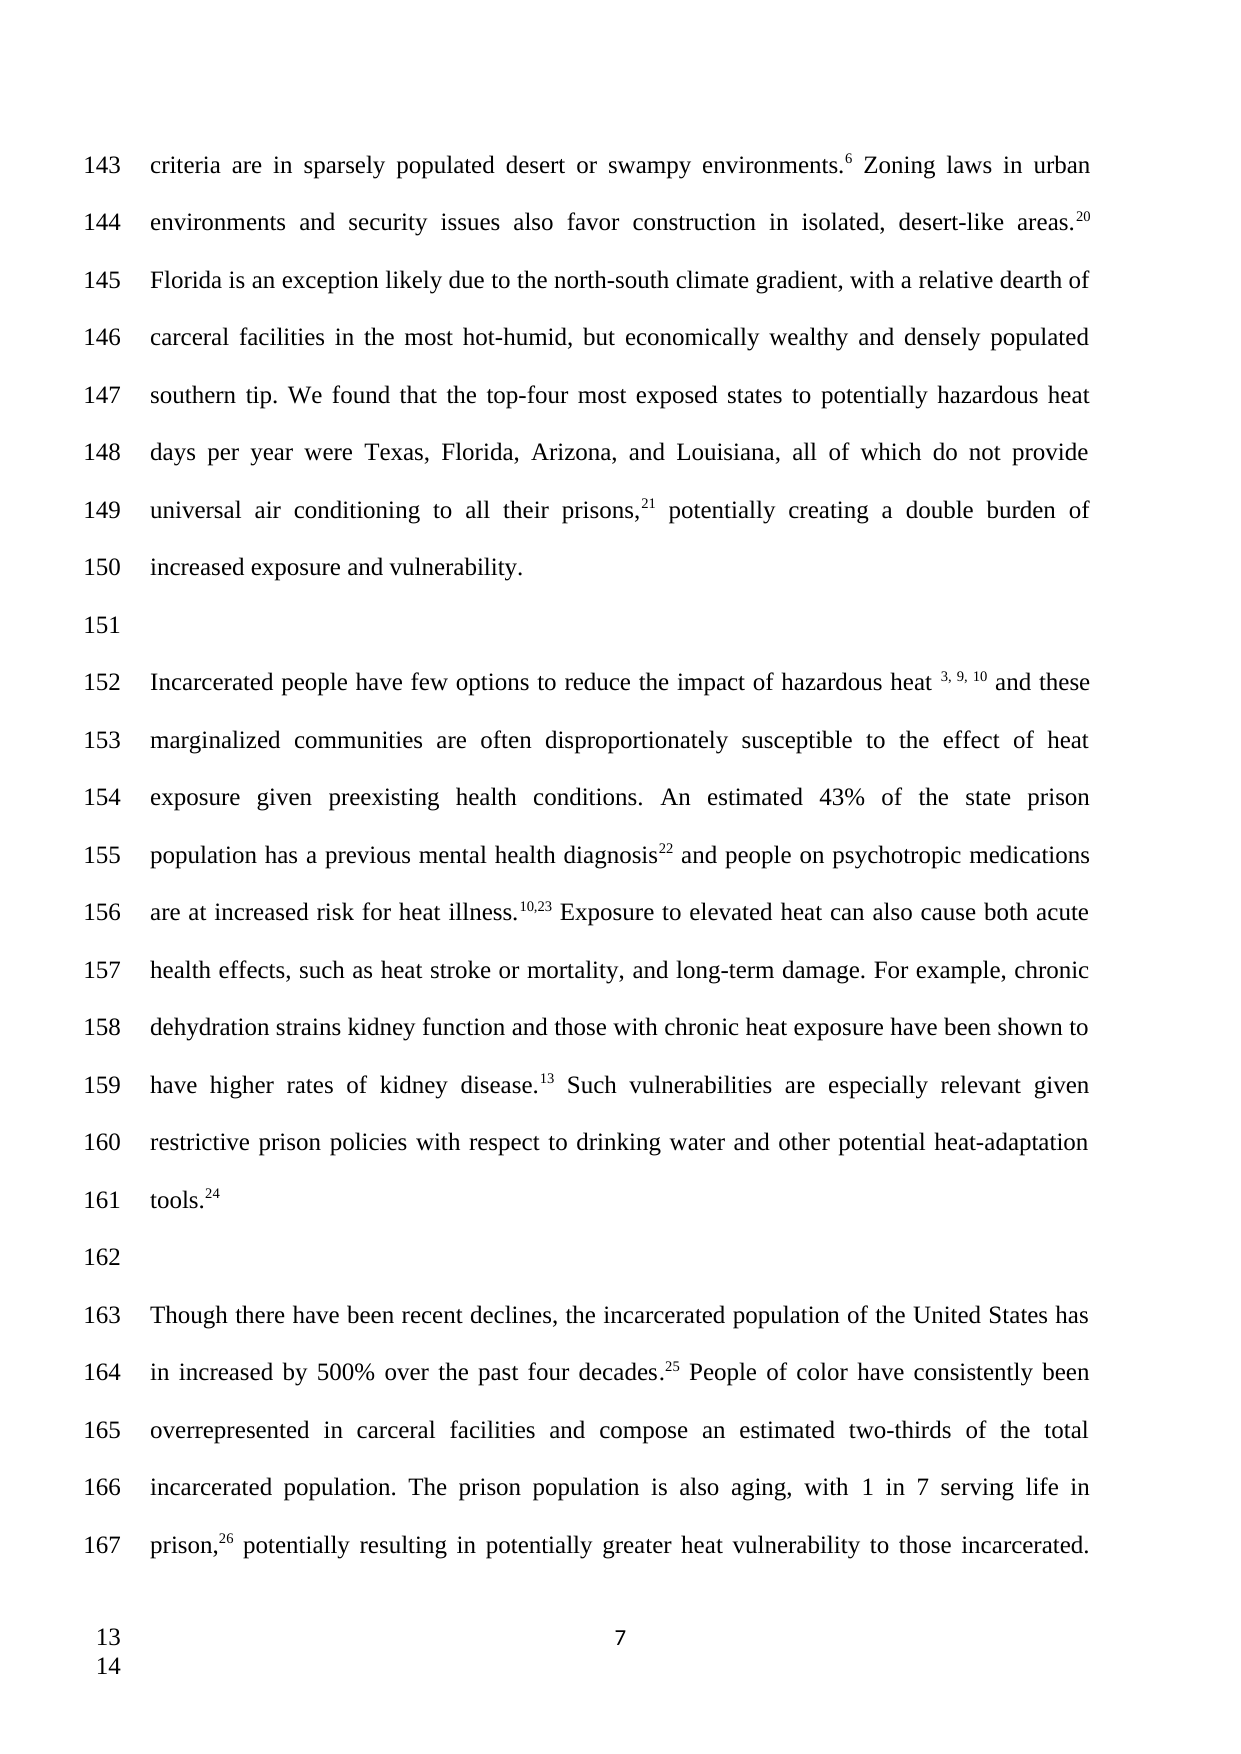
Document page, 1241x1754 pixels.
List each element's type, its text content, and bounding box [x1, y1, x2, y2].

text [150, 1300, 1090, 1559]
text Incarcerated people have few options to reduce the impact of hazardous heat 3, 9, 10 and these marginalized communities are often disproportionately susceptible to the effect of heat exposure given preexisting health conditions. An estimated 43% of the state prison population has a previous mental health diagnosis22 and people on psychotropic medications are at increased risk for heat illness.10,23 Exposure to elevated heat can also cause both acute health effects, such as heat stroke or mortality, and long-term damage. For example, chronic dehydration strains kidney function and those with chronic heat exposure have been shown to have higher rates of kidney disease.13 Such vulnerabilities are especially relevant given restrictive prison policies with respect to drinking water and other potential heat-adaptation tools.24 [150, 667, 1090, 1214]
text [150, 150, 1090, 581]
